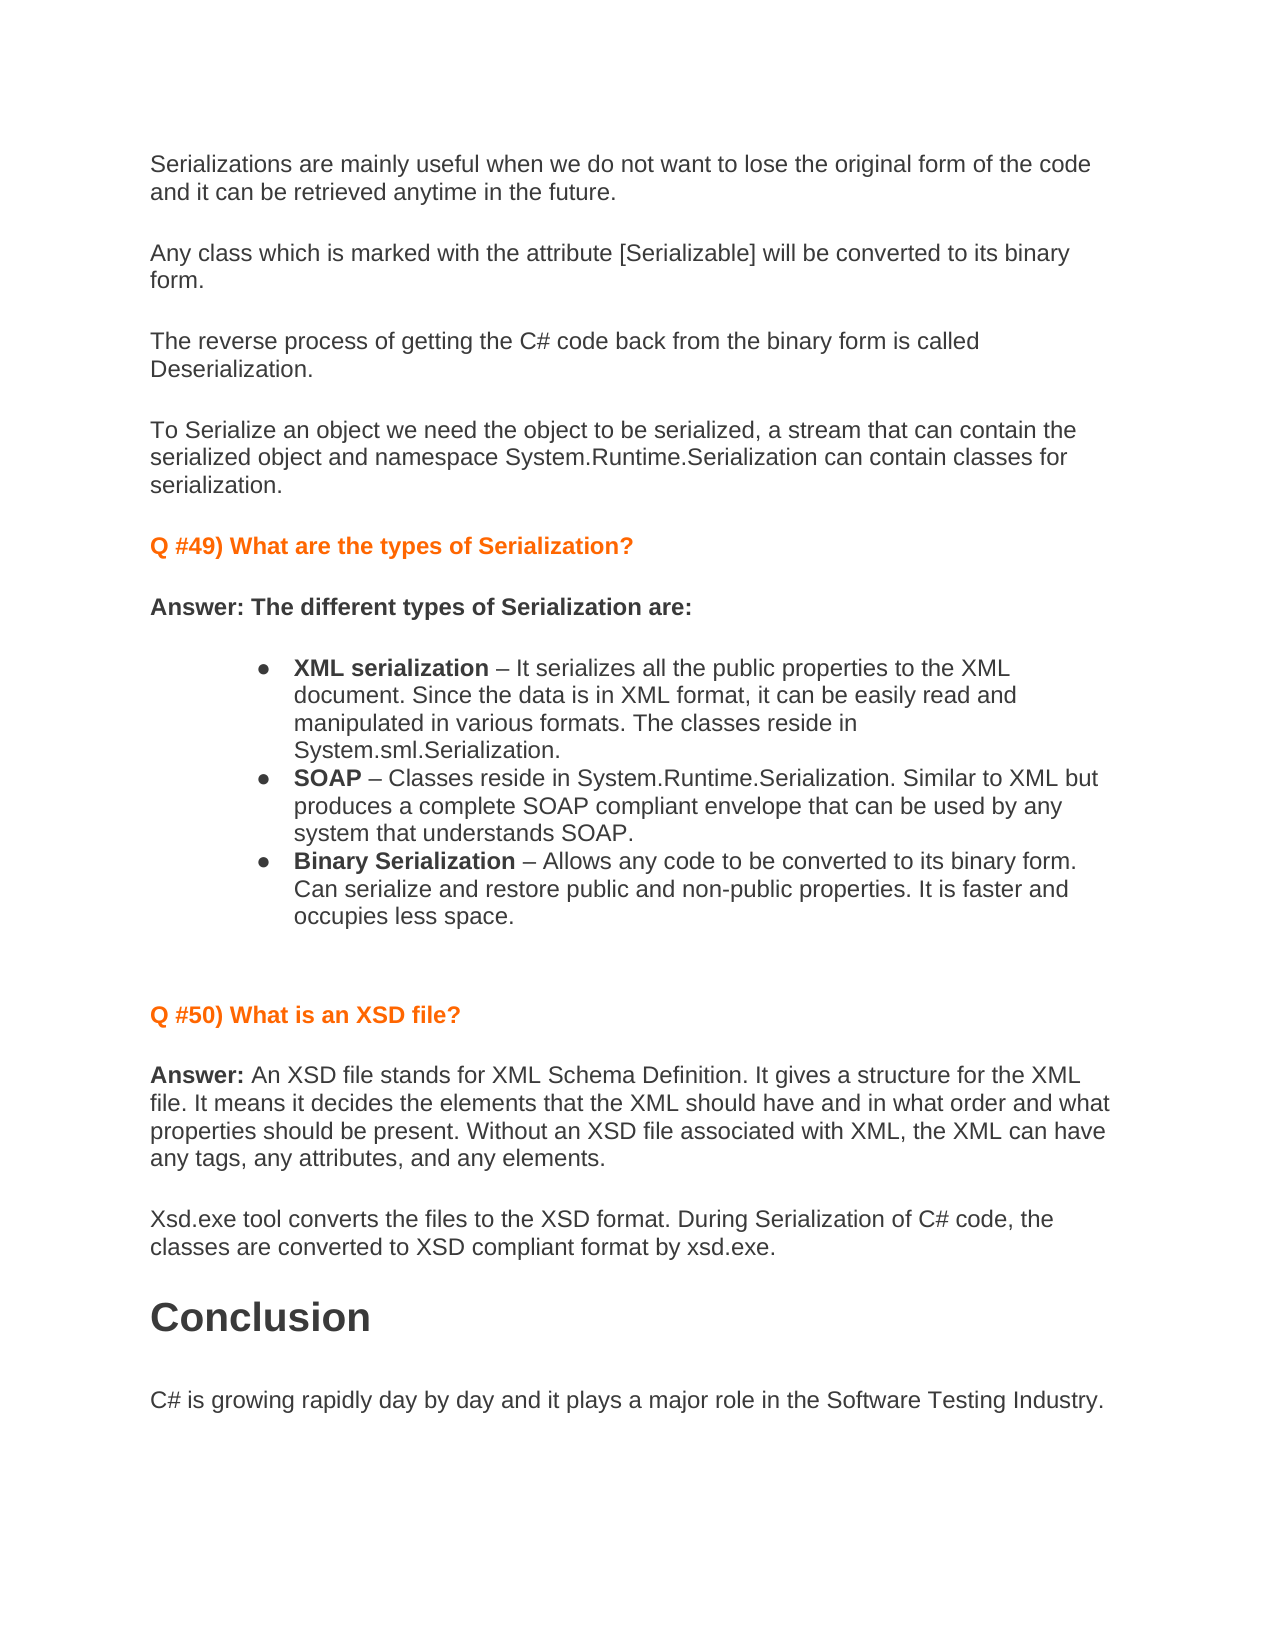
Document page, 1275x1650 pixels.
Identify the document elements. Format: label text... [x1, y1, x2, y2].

text Xsd.exe tool converts the files to the XSD format. During Serialization of C# code, the classes are converted to XSD compliant format by xsd.exe. [150, 1205, 1125, 1260]
list SOAP – Classes reside in System.Runtime.Serialization. Similar to XML but produces a complete SOAP compliant envelope that can be used by any system that understands SOAP. [256, 764, 1125, 847]
text The reverse process of getting the C# code back from the binary form is called Deserialization. [150, 327, 1125, 382]
subtitle Conclusion [150, 1294, 1125, 1341]
text Answer: The different types of Serialization are: [150, 593, 1125, 620]
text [150, 150, 1125, 205]
text Q #49) What are the types of Serialization? [150, 532, 1125, 559]
list XML serialization – It serializes all the public properties to the XML document. Since the data is in XML format, it can be easily read and manipulated in various formats. The classes reside in System.sml.Serialization. [256, 654, 1125, 764]
text Answer: An XSD file stands for XML Schema Definition. It gives a structure for the XML file. It means it decides the elements that the XML should have and in what order and what properties should be present. Without an XSD file associated with XML, the XML can have any tags, any attributes, and any elements. [150, 1061, 1125, 1172]
text C# is growing rapidly day by day and it plays a major role in the Software Testing Industry. [150, 1386, 1125, 1413]
text Q #50) What is an XSD file? [150, 1001, 1125, 1028]
text Any class which is marked with the attribute [Serializable] will be converted to its binary form. [150, 238, 1125, 294]
text To Serialize an object we need the object to be serialized, a stream that can contain the serialized object and namespace System.Runtime.Serialization can contain classes for serialization. [150, 416, 1125, 498]
list Binary Serialization – Allows any code to be converted to its binary form. Can serialize and restore public and non-public properties. It is faster and occupies less space. [256, 847, 1125, 930]
